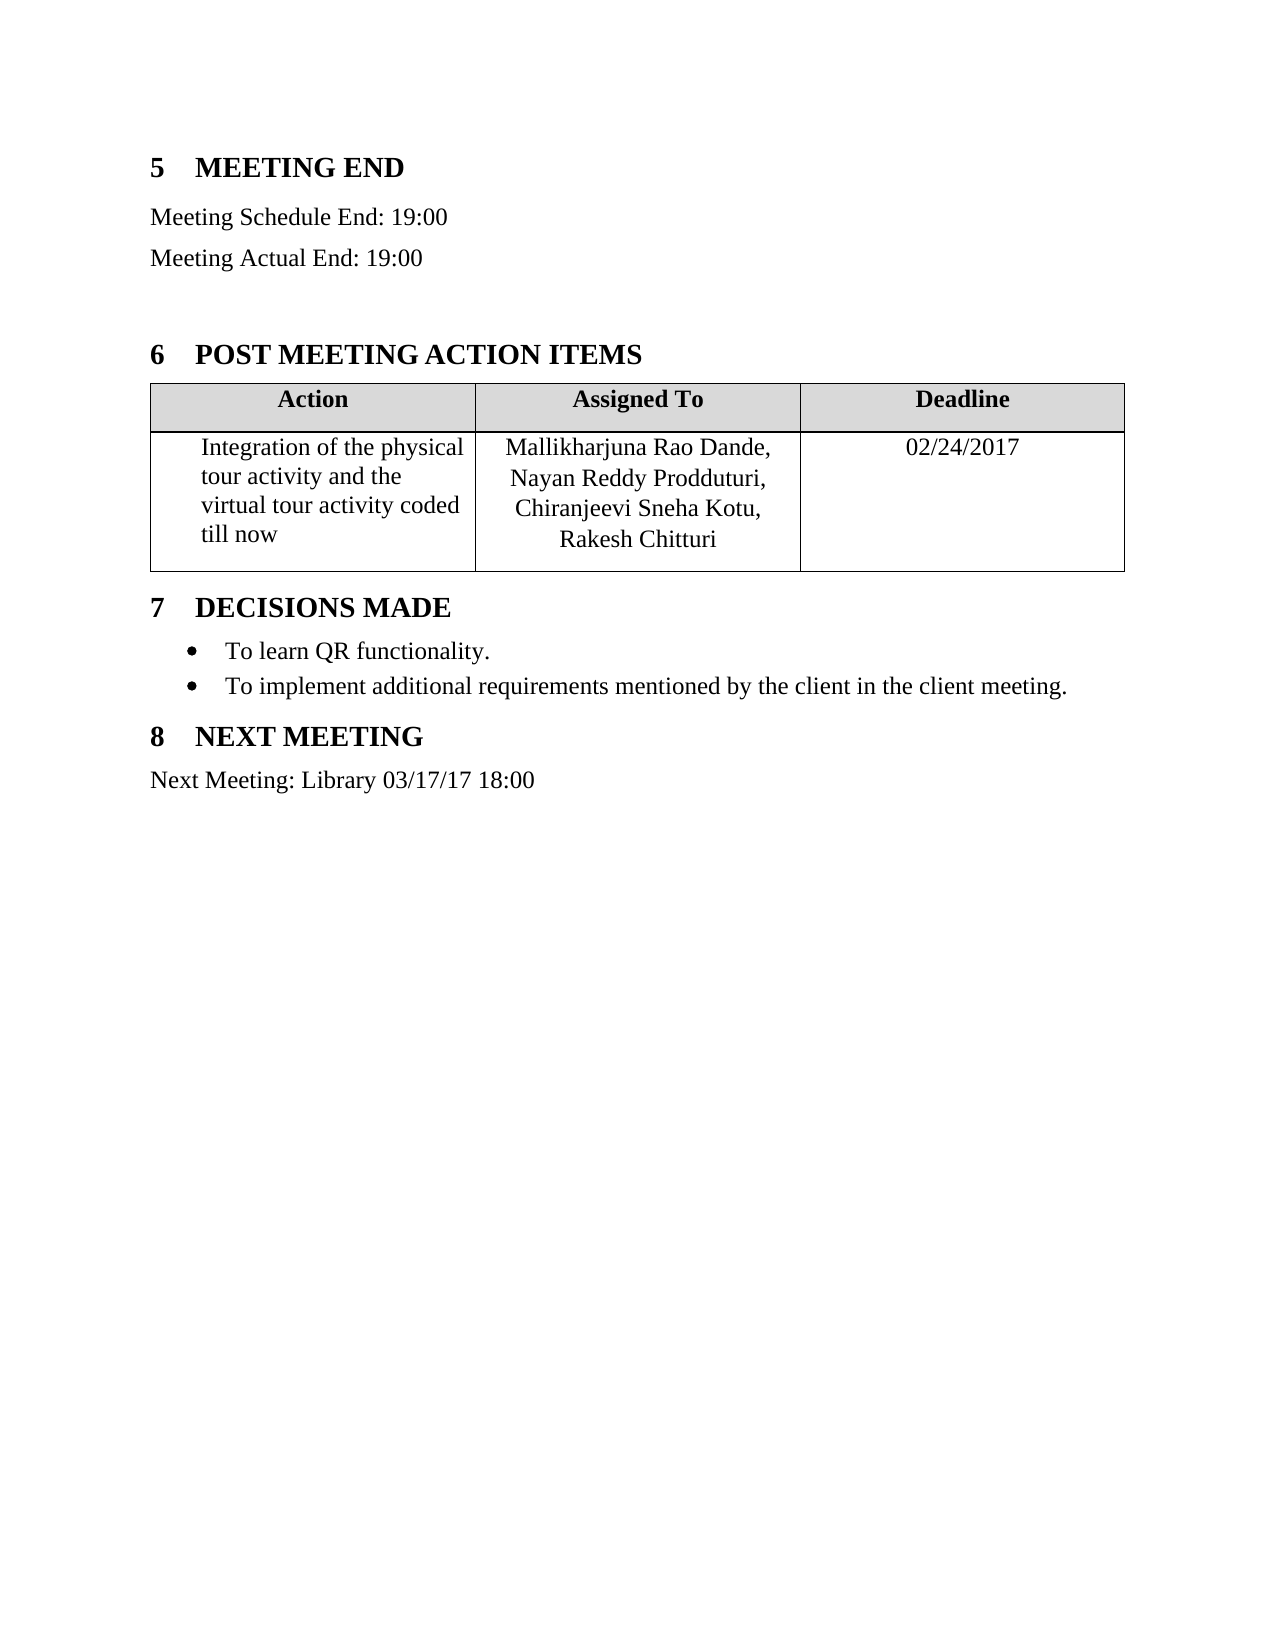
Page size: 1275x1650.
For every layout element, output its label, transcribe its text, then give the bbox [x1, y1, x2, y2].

list To implement additional requirements mentioned by the client in the client meeting. [187, 671, 1125, 700]
table_cell 02/24/2017 [801, 433, 1124, 571]
table_header Assigned To [476, 384, 800, 431]
table_header Deadline [801, 384, 1124, 431]
text Next Meeting: Library 03/17/17 18:00 [150, 765, 1125, 794]
subtitle Decisions Made [150, 590, 1125, 624]
subtitle Meeting Schedule End: 19:00 [150, 202, 1125, 231]
subtitle Meeting End [150, 150, 1125, 183]
table_cell Integration of the physical tour activity and the virtual tour activity coded till now [151, 433, 475, 571]
list To learn QR functionality. [187, 636, 1125, 665]
subtitle Post Meeting Action Items [150, 337, 1125, 371]
table_header Action [151, 384, 475, 431]
subtitle Next Meeting [150, 719, 1125, 752]
text Meeting Actual End: 19:00 [150, 243, 1125, 272]
table_cell Mallikharjuna Rao Dande, Nayan Reddy Prodduturi, Chiranjeevi Sneha Kotu, Rakesh Chitturi [476, 433, 800, 571]
